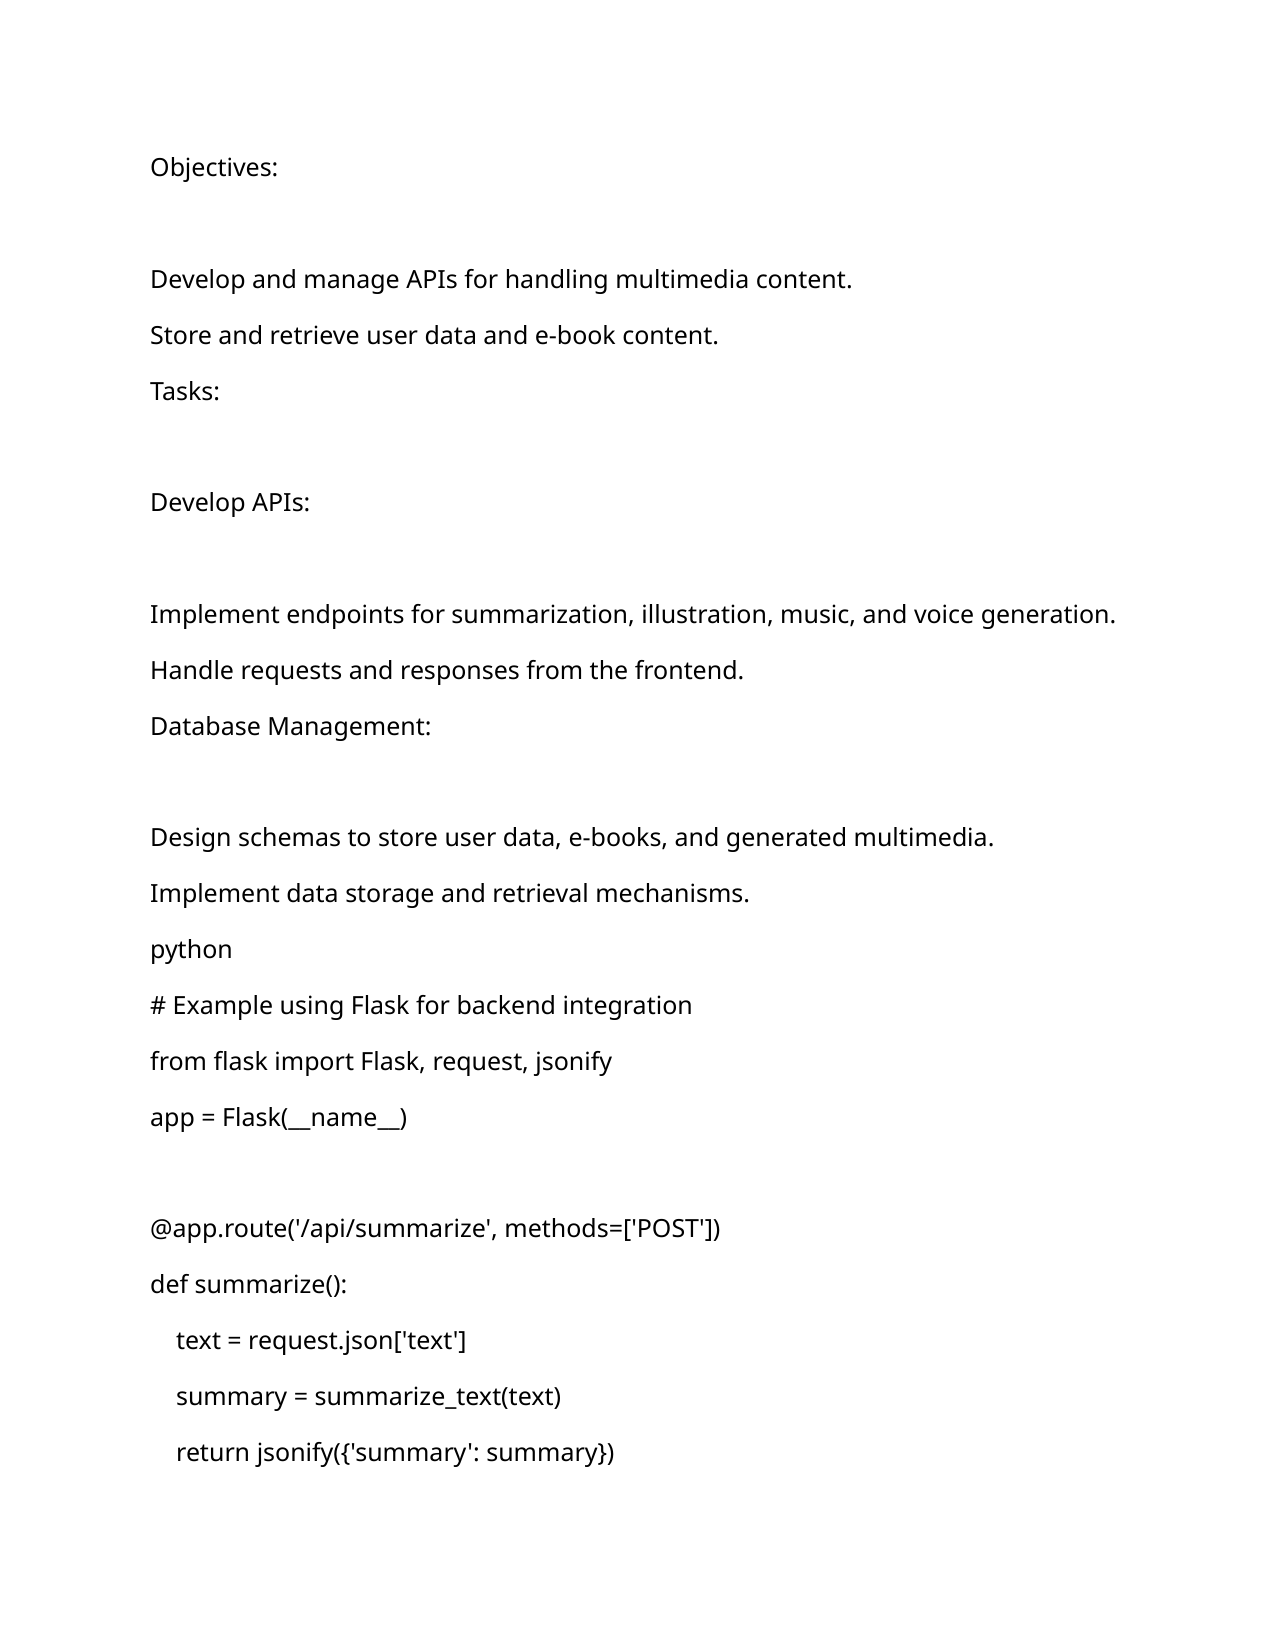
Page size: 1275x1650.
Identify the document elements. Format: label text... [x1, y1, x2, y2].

text Tasks: [150, 373, 1125, 407]
text Develop and manage APIs for handling multimedia content. [150, 262, 1125, 296]
text # Example using Flask for backend integration [150, 987, 1125, 1022]
text Database Management: [150, 708, 1125, 742]
text return jsonify({'summary': summary}) [150, 1434, 1125, 1468]
text app = Flask(__name__) [150, 1099, 1125, 1133]
text Store and retrieve user data and e-book content. [150, 317, 1125, 352]
text summary = summarize_text(text) [150, 1378, 1125, 1412]
text text = request.json['text'] [150, 1322, 1125, 1357]
text Design schemas to store user data, e-books, and generated multimedia. [150, 820, 1125, 854]
text def summarize(): [150, 1267, 1125, 1301]
text Handle requests and responses from the frontend. [150, 652, 1125, 687]
text Implement endpoints for summarization, illustration, music, and voice generation. [150, 597, 1125, 631]
text python [150, 932, 1125, 966]
text Develop APIs: [150, 485, 1125, 519]
text from flask import Flask, request, jsonify [150, 1043, 1125, 1077]
text Objectives: [150, 150, 1125, 184]
text Implement data storage and retrieval mechanisms. [150, 876, 1125, 910]
text @app.route('/api/summarize', methods=['POST']) [150, 1211, 1125, 1245]
